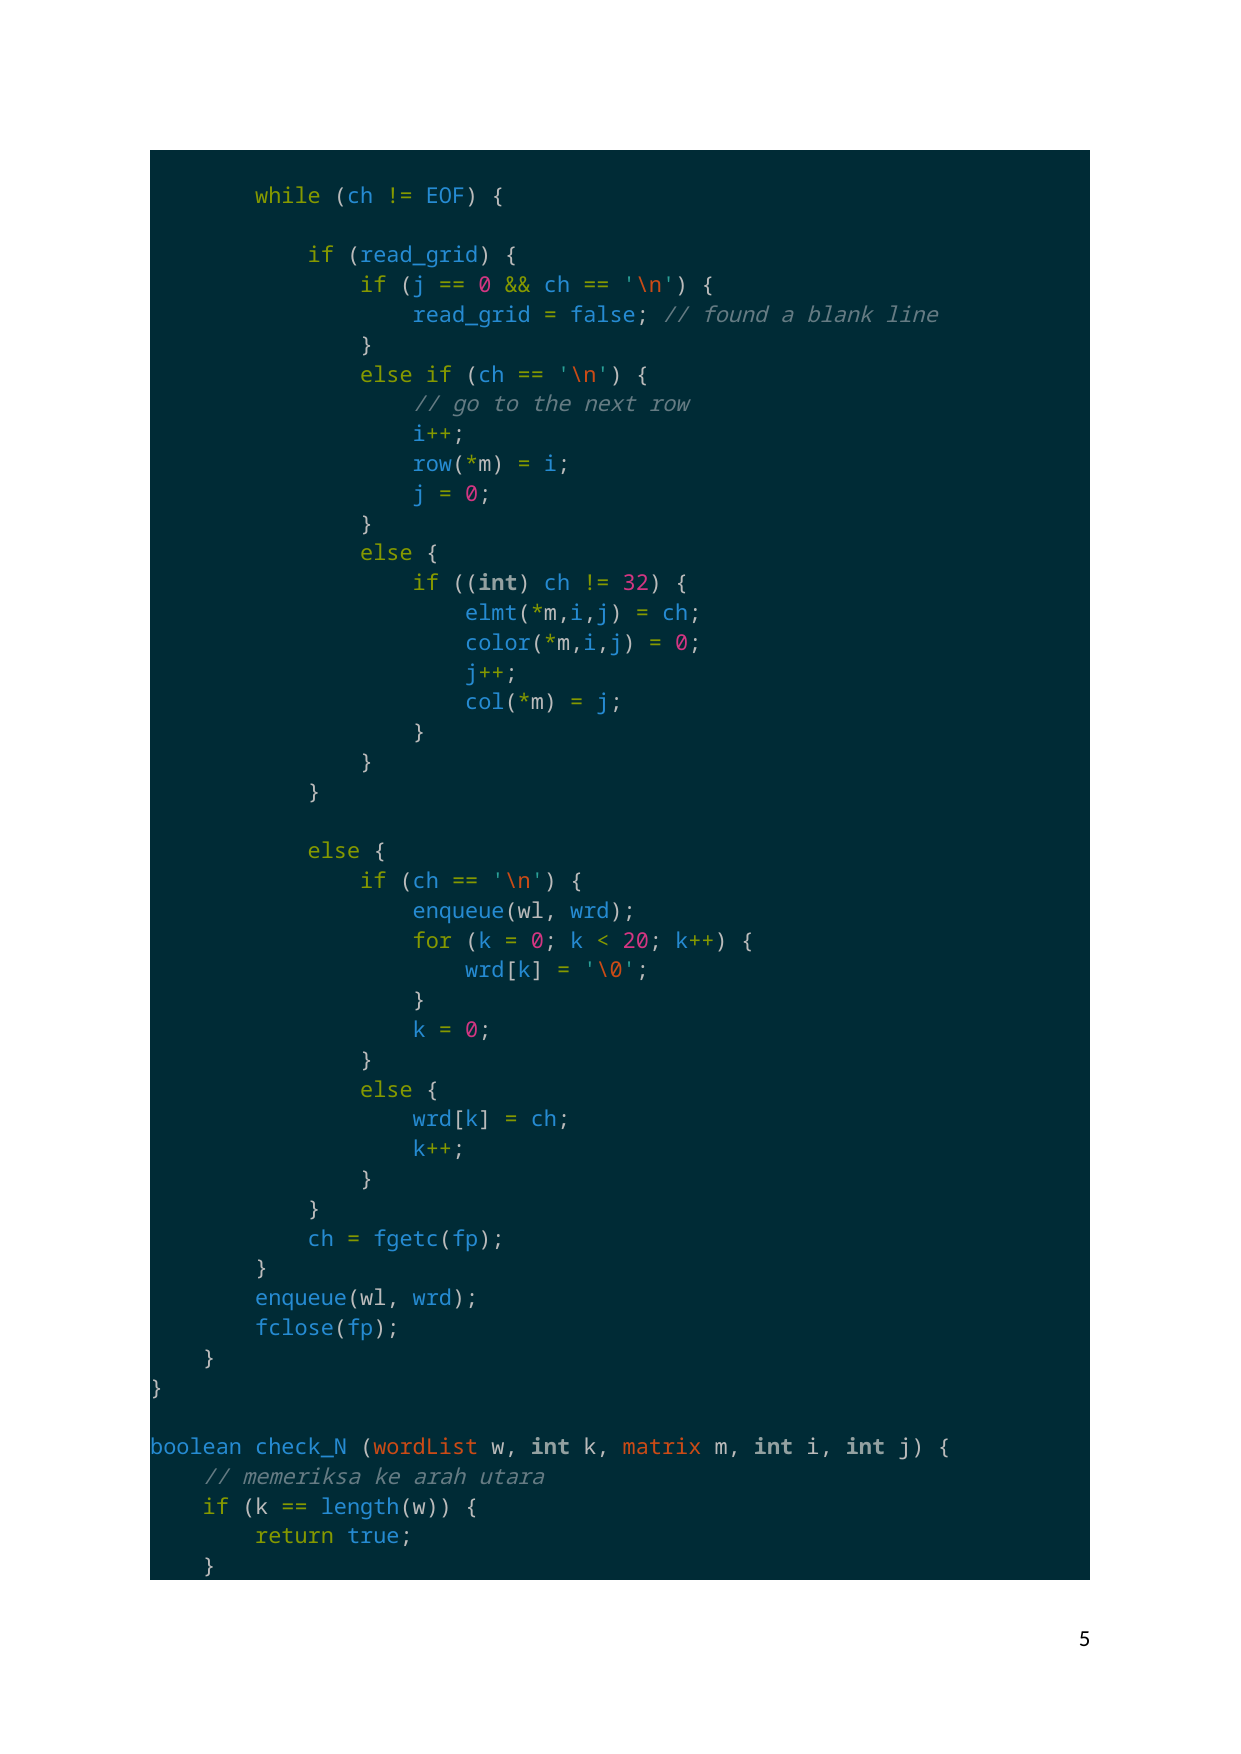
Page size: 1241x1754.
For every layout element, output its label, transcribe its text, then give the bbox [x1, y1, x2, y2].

text row(*m) = i; [150, 448, 1090, 478]
text j++; [150, 656, 1090, 686]
text if ((int) ch != 32) { [150, 567, 1090, 597]
text } [150, 1342, 1090, 1371]
text } [150, 1550, 1090, 1580]
text enqueue(wl, wrd); [150, 895, 1090, 924]
text if (j == 0 && ch == '\n') { [150, 269, 1090, 299]
text ch = fgetc(fp); [150, 1222, 1090, 1252]
text wrd[k] = '\0'; [150, 954, 1090, 984]
text } [150, 1163, 1090, 1193]
text boolean check_N (wordList w, int k, matrix m, int i, int j) { [150, 1431, 1090, 1461]
text i++; [150, 418, 1090, 448]
text j = 0; [150, 478, 1090, 507]
text wrd[k] = ch; [150, 1103, 1090, 1133]
text read_grid = false; // found a blank line [150, 299, 1090, 329]
text if (ch == '\n') { [150, 865, 1090, 895]
text col(*m) = j; [150, 686, 1090, 716]
text } [150, 1044, 1090, 1073]
text else { [150, 835, 1090, 865]
text } [150, 1371, 1090, 1401]
text } [150, 984, 1090, 1014]
text // memeriksa ke arah utara [150, 1461, 1090, 1491]
text enqueue(wl, wrd); [150, 1282, 1090, 1312]
text return true; [150, 1520, 1090, 1550]
text k++; [150, 1133, 1090, 1163]
text } [150, 746, 1090, 776]
text } [150, 507, 1090, 537]
text else { [150, 1073, 1090, 1103]
text color(*m,i,j) = 0; [150, 627, 1090, 656]
text k = 0; [150, 1014, 1090, 1044]
text } [150, 329, 1090, 358]
text } [150, 1252, 1090, 1282]
text else if (ch == '\n') { [150, 358, 1090, 388]
text for (k = 0; k < 20; k++) { [150, 924, 1090, 954]
text if (k == length(w)) { [150, 1491, 1090, 1520]
text elmt(*m,i,j) = ch; [150, 597, 1090, 627]
text // go to the next row [150, 388, 1090, 418]
text } [150, 716, 1090, 746]
text } [150, 776, 1090, 805]
text else { [150, 537, 1090, 567]
text while (ch != EOF) { [150, 180, 1090, 209]
text fclose(fp); [150, 1312, 1090, 1342]
text } [150, 1193, 1090, 1222]
text if (read_grid) { [150, 239, 1090, 269]
